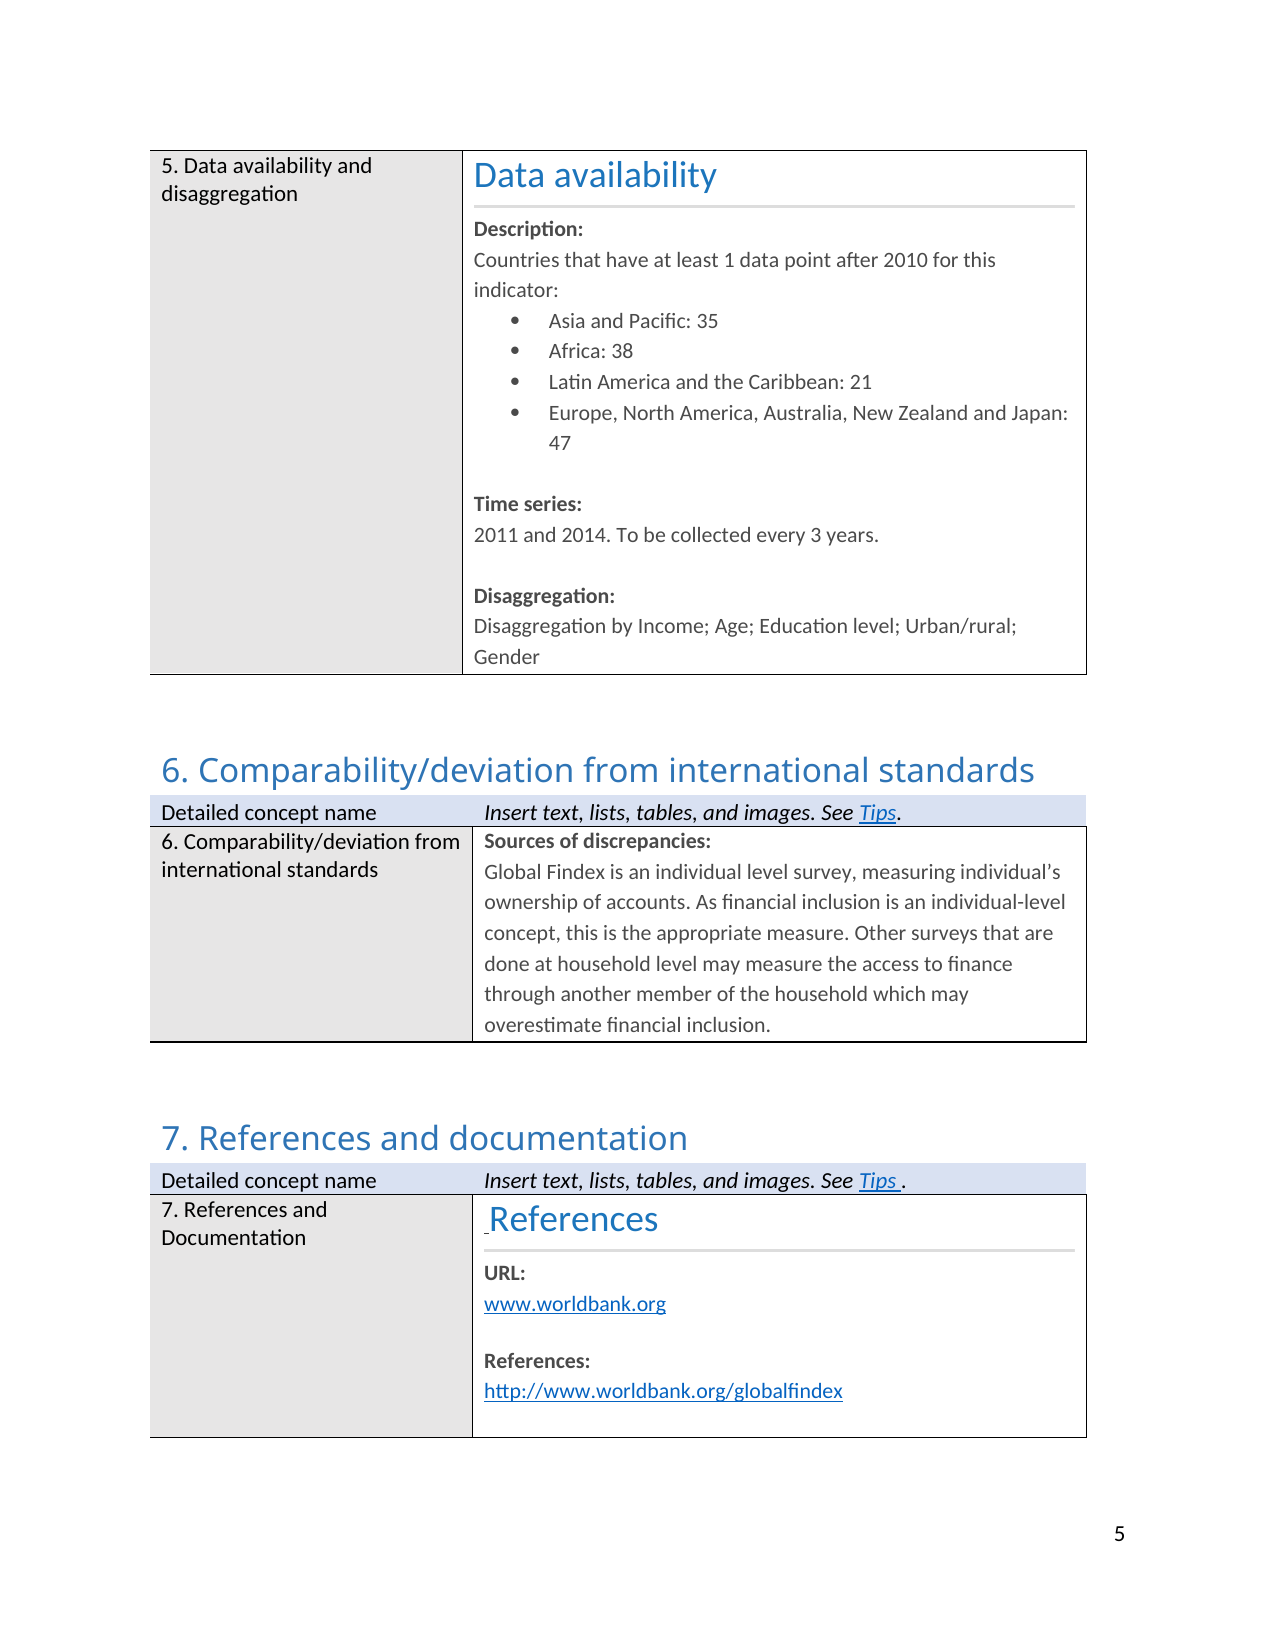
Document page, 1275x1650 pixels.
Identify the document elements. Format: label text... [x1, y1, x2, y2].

table_cell 6. Comparability/deviation from international standards [150, 827, 472, 1041]
table_cell Insert text, lists, tables, and images. See Tips . [473, 1163, 1086, 1194]
table_cell References URL: www.worldbank.org References: http://www.worldbank.org/globalfindex [473, 1195, 1086, 1437]
table_cell Data availability Description: Countries that have at least 1 data point after 2010 for this indicator: Asia and Pacific: 35 Africa: 38 Latin America and the Caribbean: 21 Europe, North America, Australia, New Zealand and Japan: 47 Time series: 2011 and 2014. To be collected every 3 years. Disaggregation: Disaggregation by Income; Age; Education level; Urban/rural; Gender [463, 151, 1086, 673]
table_cell Detailed concept name [150, 795, 473, 826]
table_header 7. References and documentation [150, 1089, 1086, 1163]
table_cell 5. Data availability and disaggregation [150, 151, 462, 673]
table_cell Sources of discrepancies: Global Findex is an individual level survey, measuring individual’s ownership of accounts. As financial inclusion is an individual-level concept, this is the appropriate measure. Other surveys that are done at household level may measure the access to finance through another member of the household which may overestimate financial inclusion. [473, 827, 1086, 1041]
table_header 6. Comparability/deviation from international standards [150, 721, 1086, 795]
table_cell Insert text, lists, tables, and images. See Tips. [473, 795, 1086, 826]
table_cell 7. References and Documentation [150, 1195, 472, 1437]
table_cell Detailed concept name [150, 1163, 473, 1194]
